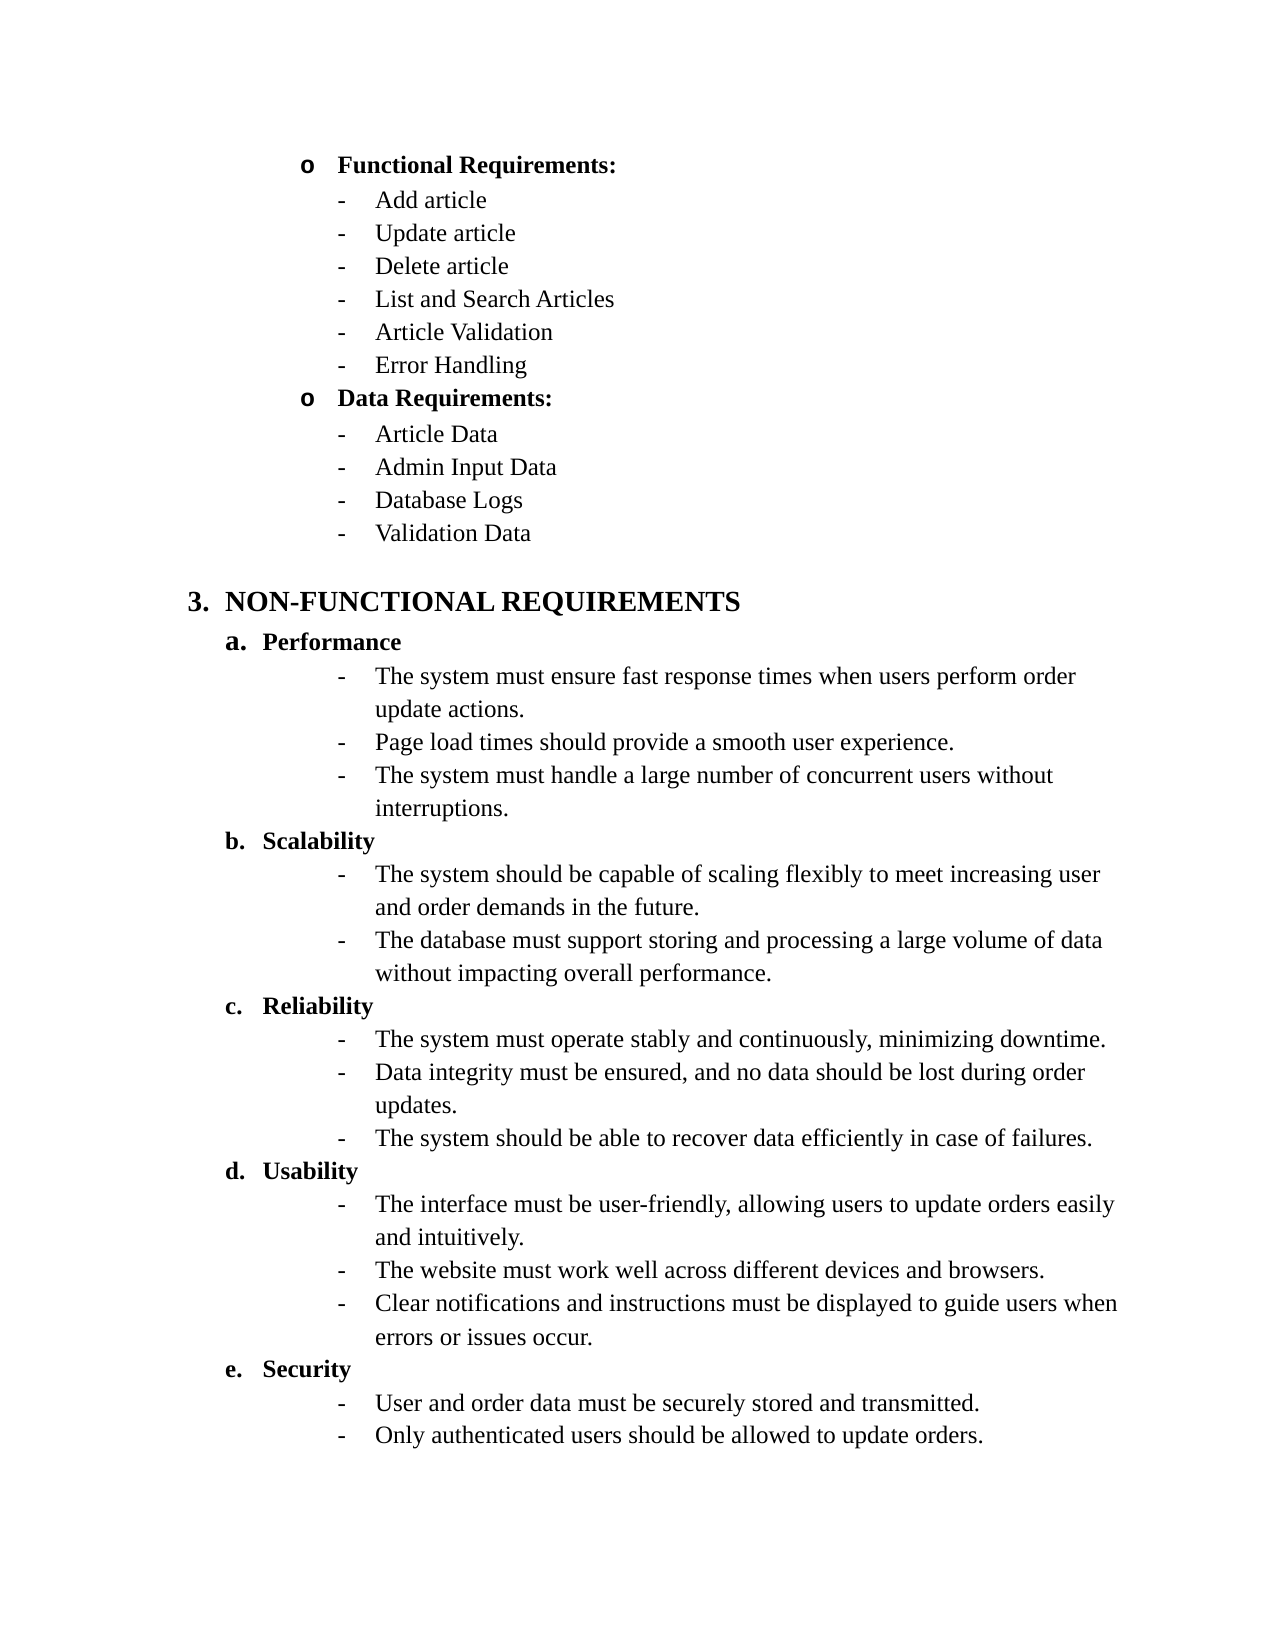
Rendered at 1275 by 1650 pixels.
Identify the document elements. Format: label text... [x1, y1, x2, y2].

list The interface must be user-friendly, allowing users to update orders easily and intuitively. [337, 1189, 1125, 1251]
list Clear notifications and instructions must be displayed to guide users when errors or issues occur. [337, 1288, 1125, 1350]
list The system must operate stably and continuously, minimizing downtime. [337, 1024, 1125, 1053]
list Admin Input Data [337, 452, 1125, 481]
list Article Data [337, 419, 1125, 448]
list The database must support storing and processing a large volume of data without impacting overall performance. [337, 925, 1125, 987]
list Data Requirements: [300, 383, 1125, 414]
list The system must handle a large number of concurrent users without interruptions. [337, 760, 1125, 822]
list The system should be capable of scaling flexibly to meet increasing user and order demands in the future. [337, 859, 1125, 921]
list Page load times should provide a smooth user experience. [337, 727, 1125, 756]
list Reliability [225, 991, 1125, 1020]
list Usability [225, 1156, 1125, 1185]
list The system must ensure fast response times when users perform order update actions. [337, 661, 1125, 723]
list Add article [337, 185, 1125, 214]
list Article Validation [337, 317, 1125, 346]
list List and Search Articles [337, 284, 1125, 313]
list NON-FUNCTIONAL REQUIREMENTS [187, 584, 1125, 618]
list The system should be able to recover data efficiently in case of failures. [337, 1123, 1125, 1152]
list Database Logs [337, 485, 1125, 514]
list Scalability [225, 826, 1125, 855]
list Update article [337, 218, 1125, 247]
list The website must work well across different devices and browsers. [337, 1256, 1125, 1284]
list User and order data must be securely stored and transmitted. [337, 1388, 1125, 1416]
list Validation Data [337, 518, 1125, 547]
list Functional Requirements: [300, 150, 1125, 181]
list Performance [225, 623, 1125, 656]
list Delete article [337, 251, 1125, 280]
list Security [225, 1354, 1125, 1383]
list Only authenticated users should be allowed to update orders. [337, 1421, 1125, 1449]
list Data integrity must be ensured, and no data should be lost during order updates. [337, 1057, 1125, 1119]
list Error Handling [337, 351, 1125, 379]
